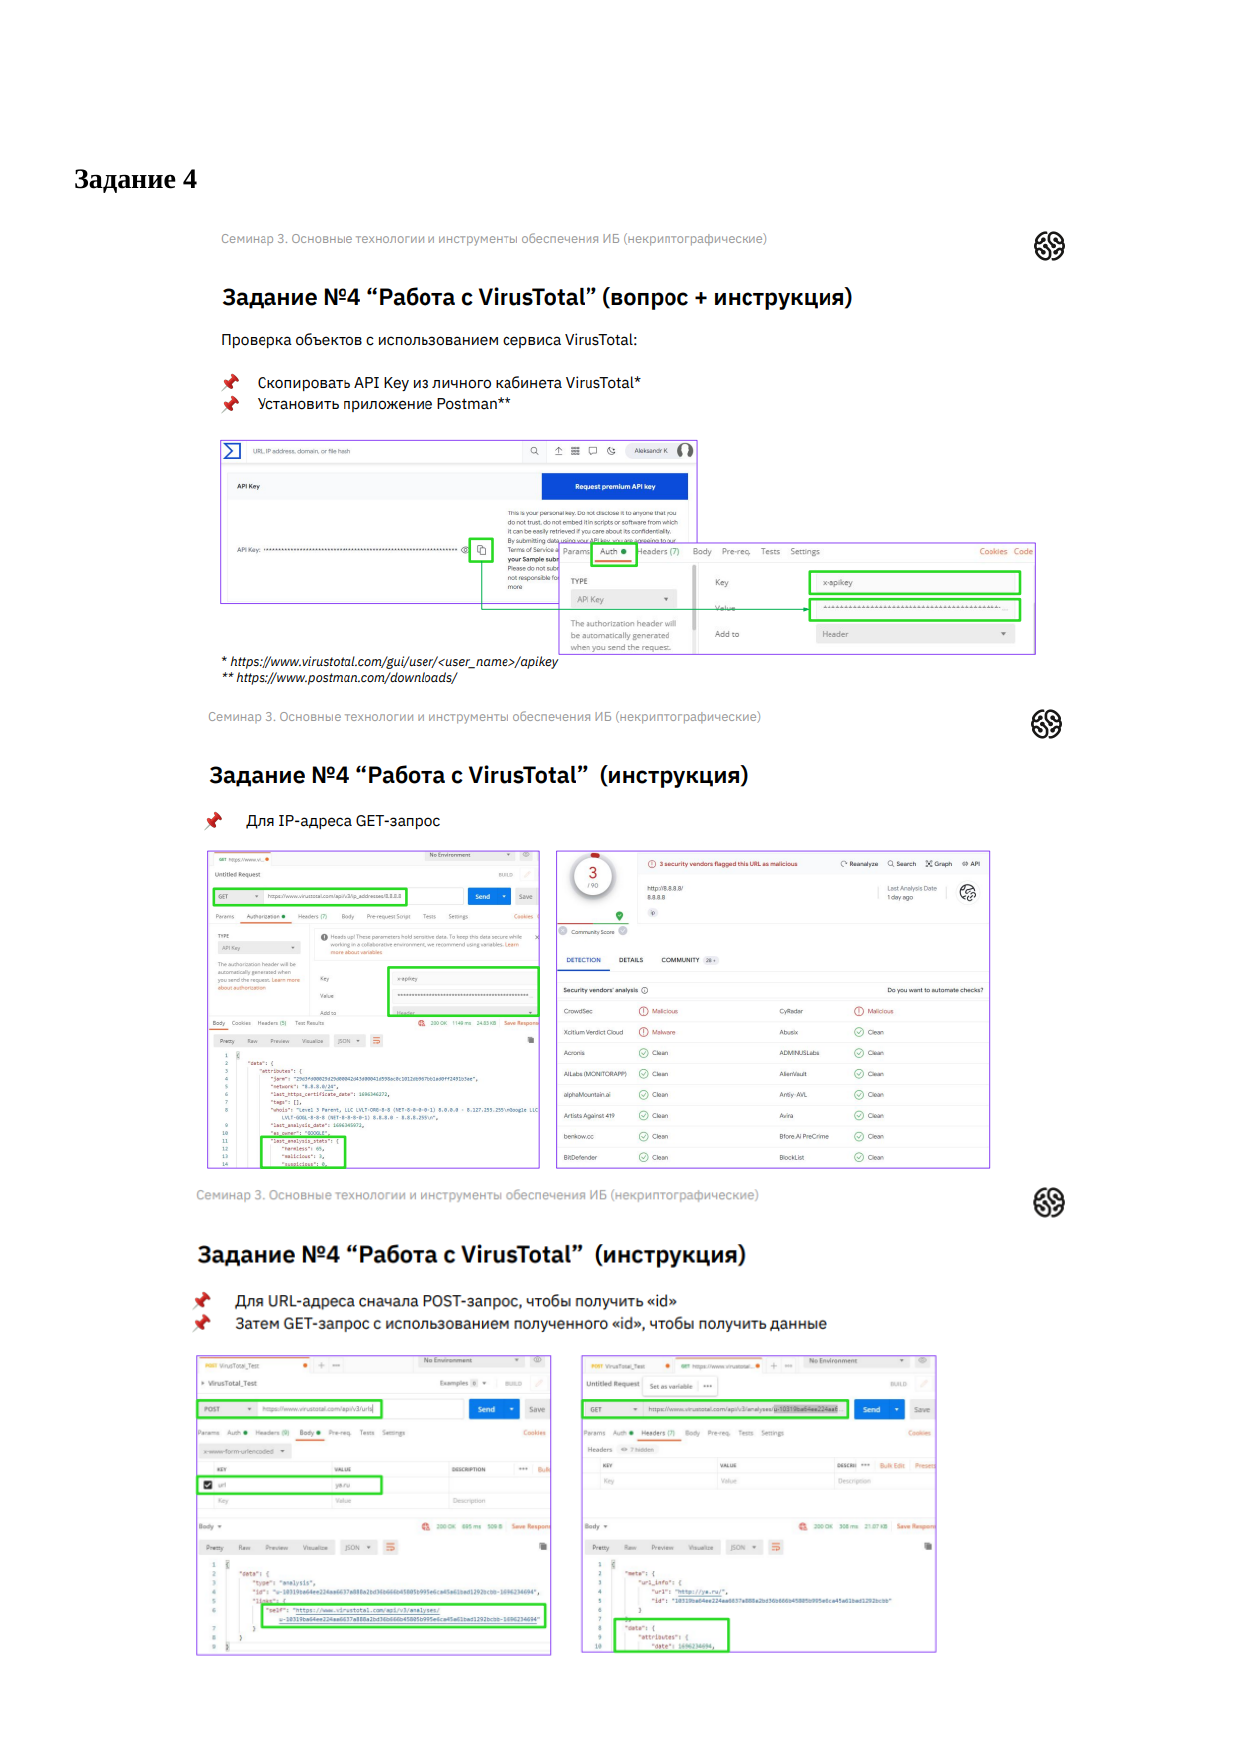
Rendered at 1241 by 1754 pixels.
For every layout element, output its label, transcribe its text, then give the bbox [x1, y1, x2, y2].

subtitle Задание 4 [74, 162, 1181, 194]
picture [182, 223, 1073, 1669]
